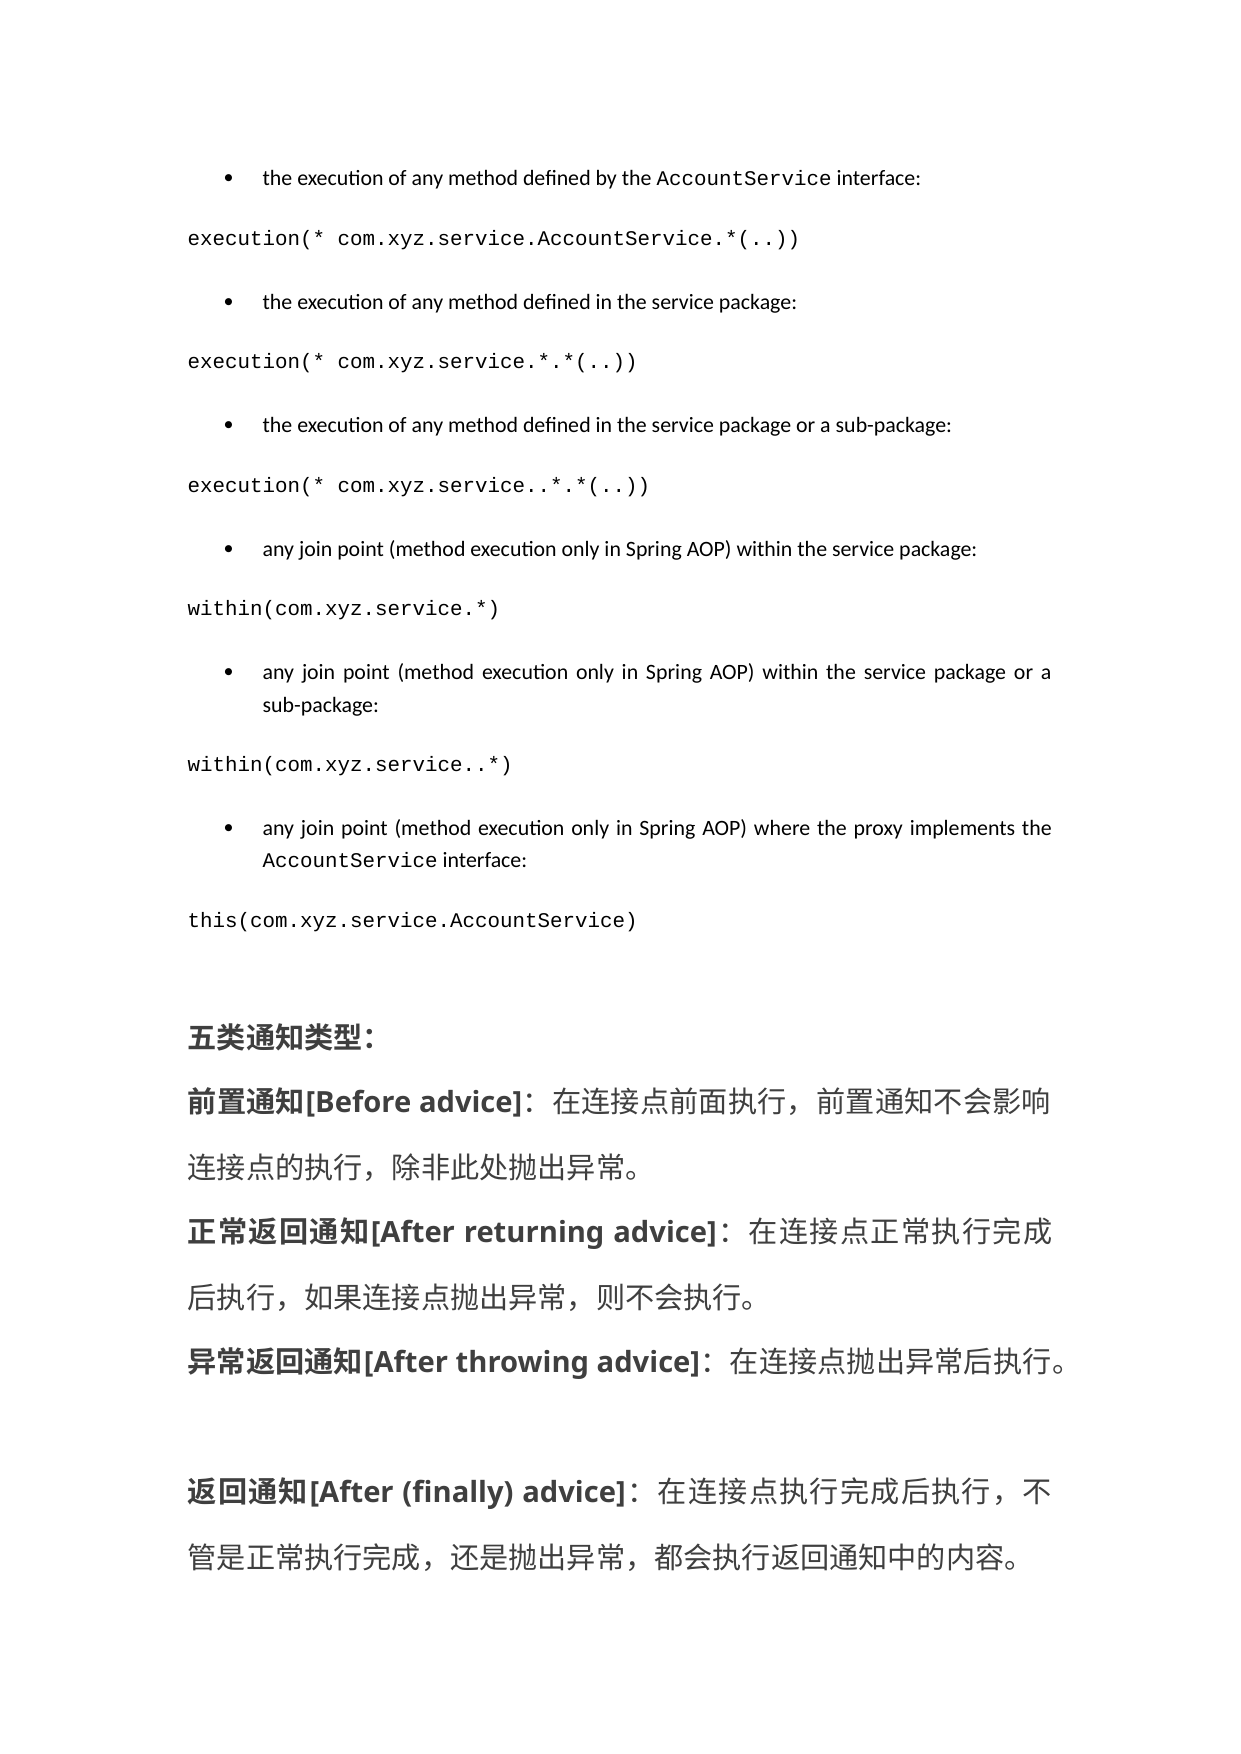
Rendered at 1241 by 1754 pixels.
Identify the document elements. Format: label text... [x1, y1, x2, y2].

text 五类通知类型： [187, 1003, 1053, 1068]
text within(com.xyz.service..*) [187, 749, 1053, 782]
text execution(* com.xyz.service.AccountService.*(..)) [187, 224, 1053, 256]
text execution(* com.xyz.service..*.*(..)) [187, 470, 1053, 503]
list the execution of any method defined by the AccountService interface: [225, 162, 1053, 194]
list the execution of any method defined in the service package: [225, 285, 1053, 318]
list any join point (method execution only in Spring AOP) within the service package or a sub-package: [225, 655, 1053, 720]
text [187, 1068, 1053, 1588]
list any join point (method execution only in Spring AOP) where the proxy implements the AccountService interface: [225, 811, 1053, 876]
text execution(* com.xyz.service.*.*(..)) [187, 347, 1053, 379]
list the execution of any method defined in the service package or a sub-package: [225, 409, 1053, 441]
list any join point (method execution only in Spring AOP) within the service package: [225, 532, 1053, 564]
text within(com.xyz.service.*) [187, 594, 1053, 626]
text this(com.xyz.service.AccountService) [187, 905, 1053, 938]
